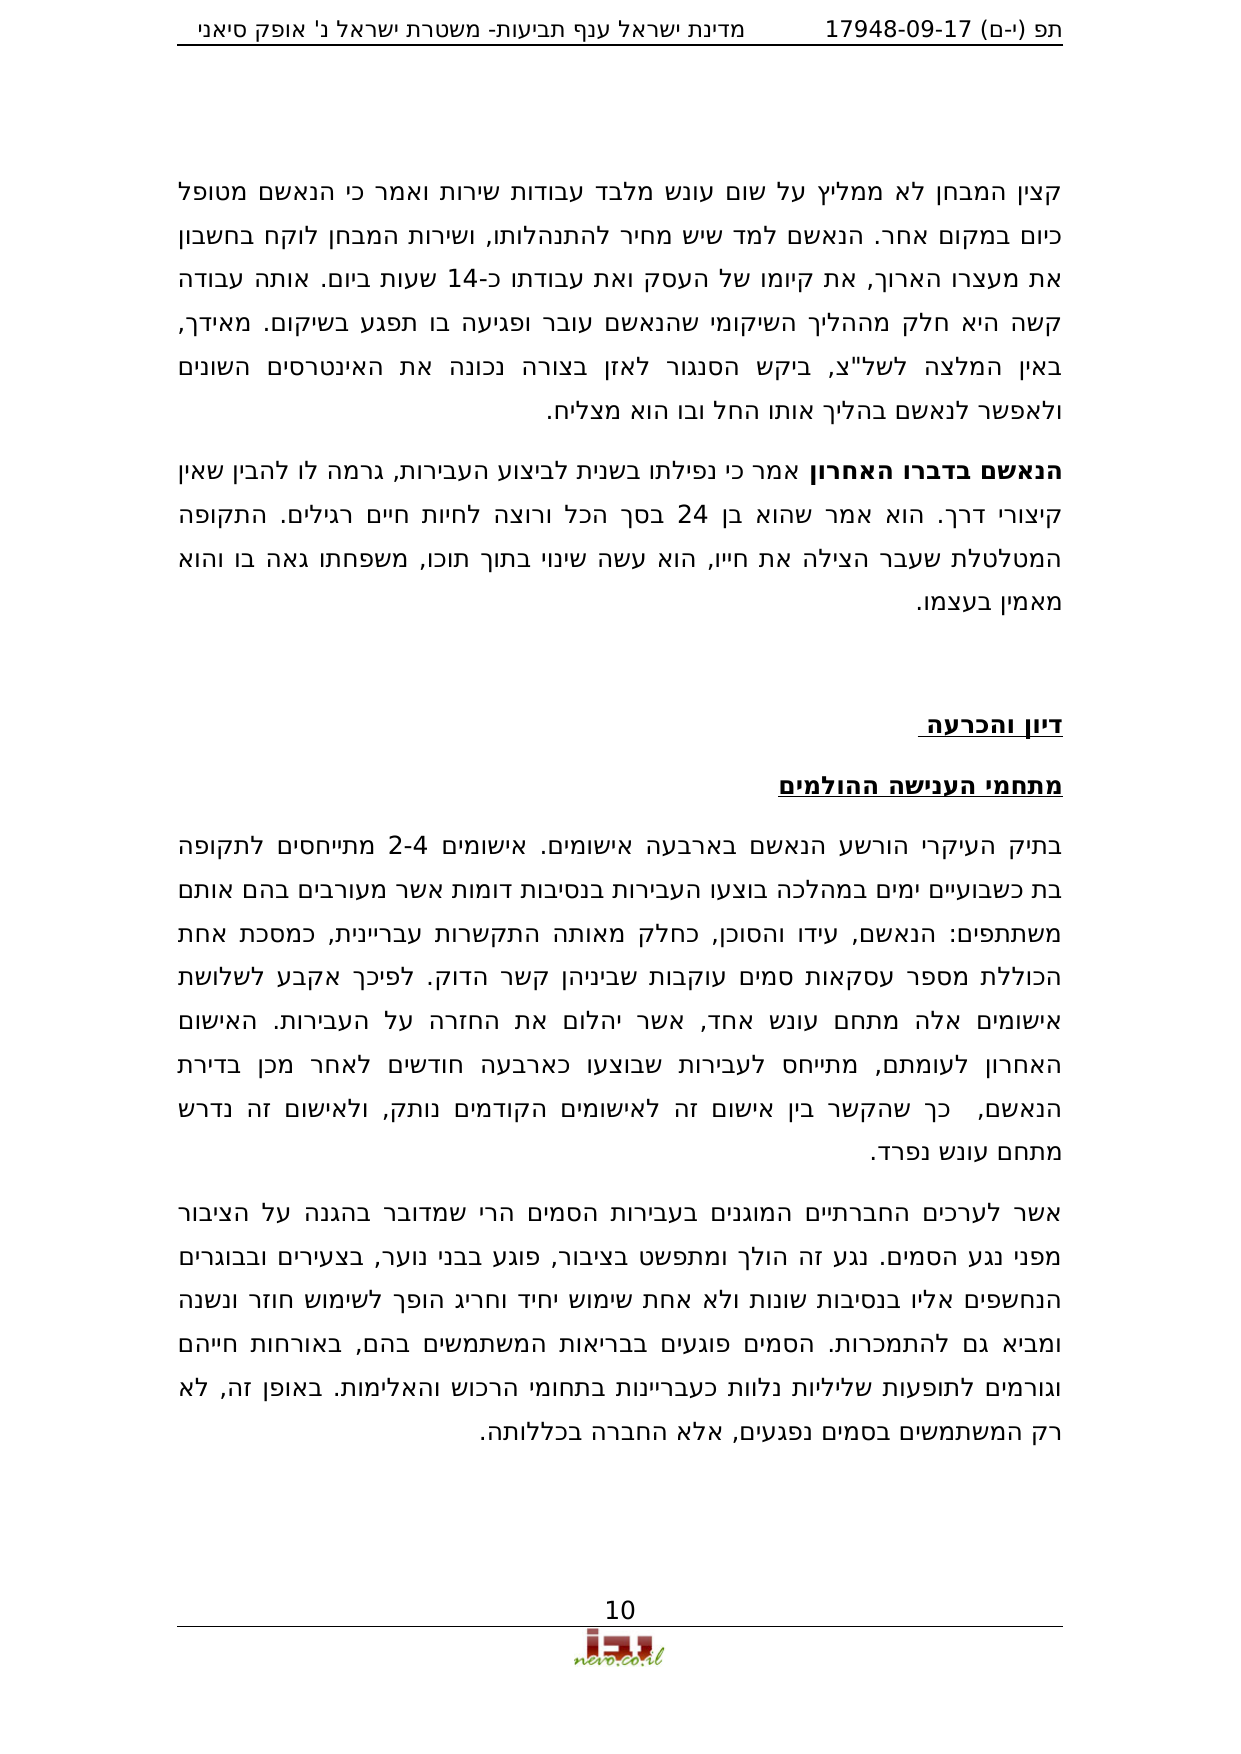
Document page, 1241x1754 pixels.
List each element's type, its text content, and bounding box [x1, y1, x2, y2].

text הנאשם בדברו האחרון אמר כי נפילתו בשנית לביצוע העבירות, גרמה לו להבין שאין קיצורי דרך. הוא אמר שהוא בן 24 בסך הכל ורוצה לחיות חיים רגילים. התקופה המטלטלת שעבר הצילה את חייו, הוא עשה שינוי בתוך תוכו, משפחתו גאה בו והוא מאמין בעצמו. [177, 456, 1063, 617]
text בתיק העיקרי הורשע הנאשם בארבעה אישומים. אישומים 2-4 מתייחסים לתקופה בת כשבועיים ימים במהלכה בוצעו העבירות בנסיבות דומות אשר מעורבים בהם אותם משתתפים: הנאשם, עידו והסוכן, כחלק מאותה התקשרות עבריינית, כמסכת אחת הכוללת מספר עסקאות סמים עוקבות שביניהן קשר הדוק. לפיכך אקבע לשלושת אישומים אלה מתחם עונש אחד, אשר יהלום את החזרה על העבירות. האישום האחרון לעומתם, מתייחס לעבירות שבוצעו כארבעה חודשים לאחר מכן בדירת הנאשם, כך שהקשר בין אישום זה לאישומים הקודמים נותק, ולאישום זה נדרש מתחם עונש נפרד. [177, 831, 1063, 1167]
text דיון והכרעה [177, 710, 1063, 739]
text מתחמי הענישה ההולמים [177, 771, 1063, 800]
picture [574, 1628, 666, 1667]
text קצין המבחן לא ממליץ על שום עונש מלבד עבודות שירות ואמר כי הנאשם מטופל כיום במקום אחר. הנאשם למד שיש מחיר להתנהלותו, ושירות המבחן לוקח בחשבון את מעצרו הארוך, את קיומו של העסק ואת עבודתו כ-14 שעות ביום. אותה עבודה קשה היא חלק מההליך השיקומי שהנאשם עובר ופגיעה בו תפגע בשיקום. מאידך, באין המלצה לשל"צ, ביקש הסנגור לאזן בצורה נכונה את האינטרסים השונים ולאפשר לנאשם בהליך אותו החל ובו הוא מצליח. [177, 177, 1063, 425]
text אשר לערכים החברתיים המוגנים בעבירות הסמים הרי שמדובר בהגנה על הציבור מפני נגע הסמים. נגע זה הולך ומתפשט בציבור, פוגע בבני נוער, בצעירים ובבוגרים הנחשפים אליו בנסיבות שונות ולא אחת שימוש יחיד וחריג הופך לשימוש חוזר ונשנה ומביא גם להתמכרות. הסמים פוגעים בבריאות המשתמשים בהם, באורחות חייהם וגורמים לתופעות שליליות נלוות כעבריינות בתחומי הרכוש והאלימות. באופן זה, לא רק המשתמשים בסמים נפגעים, אלא החברה בכללותה. [177, 1198, 1063, 1446]
